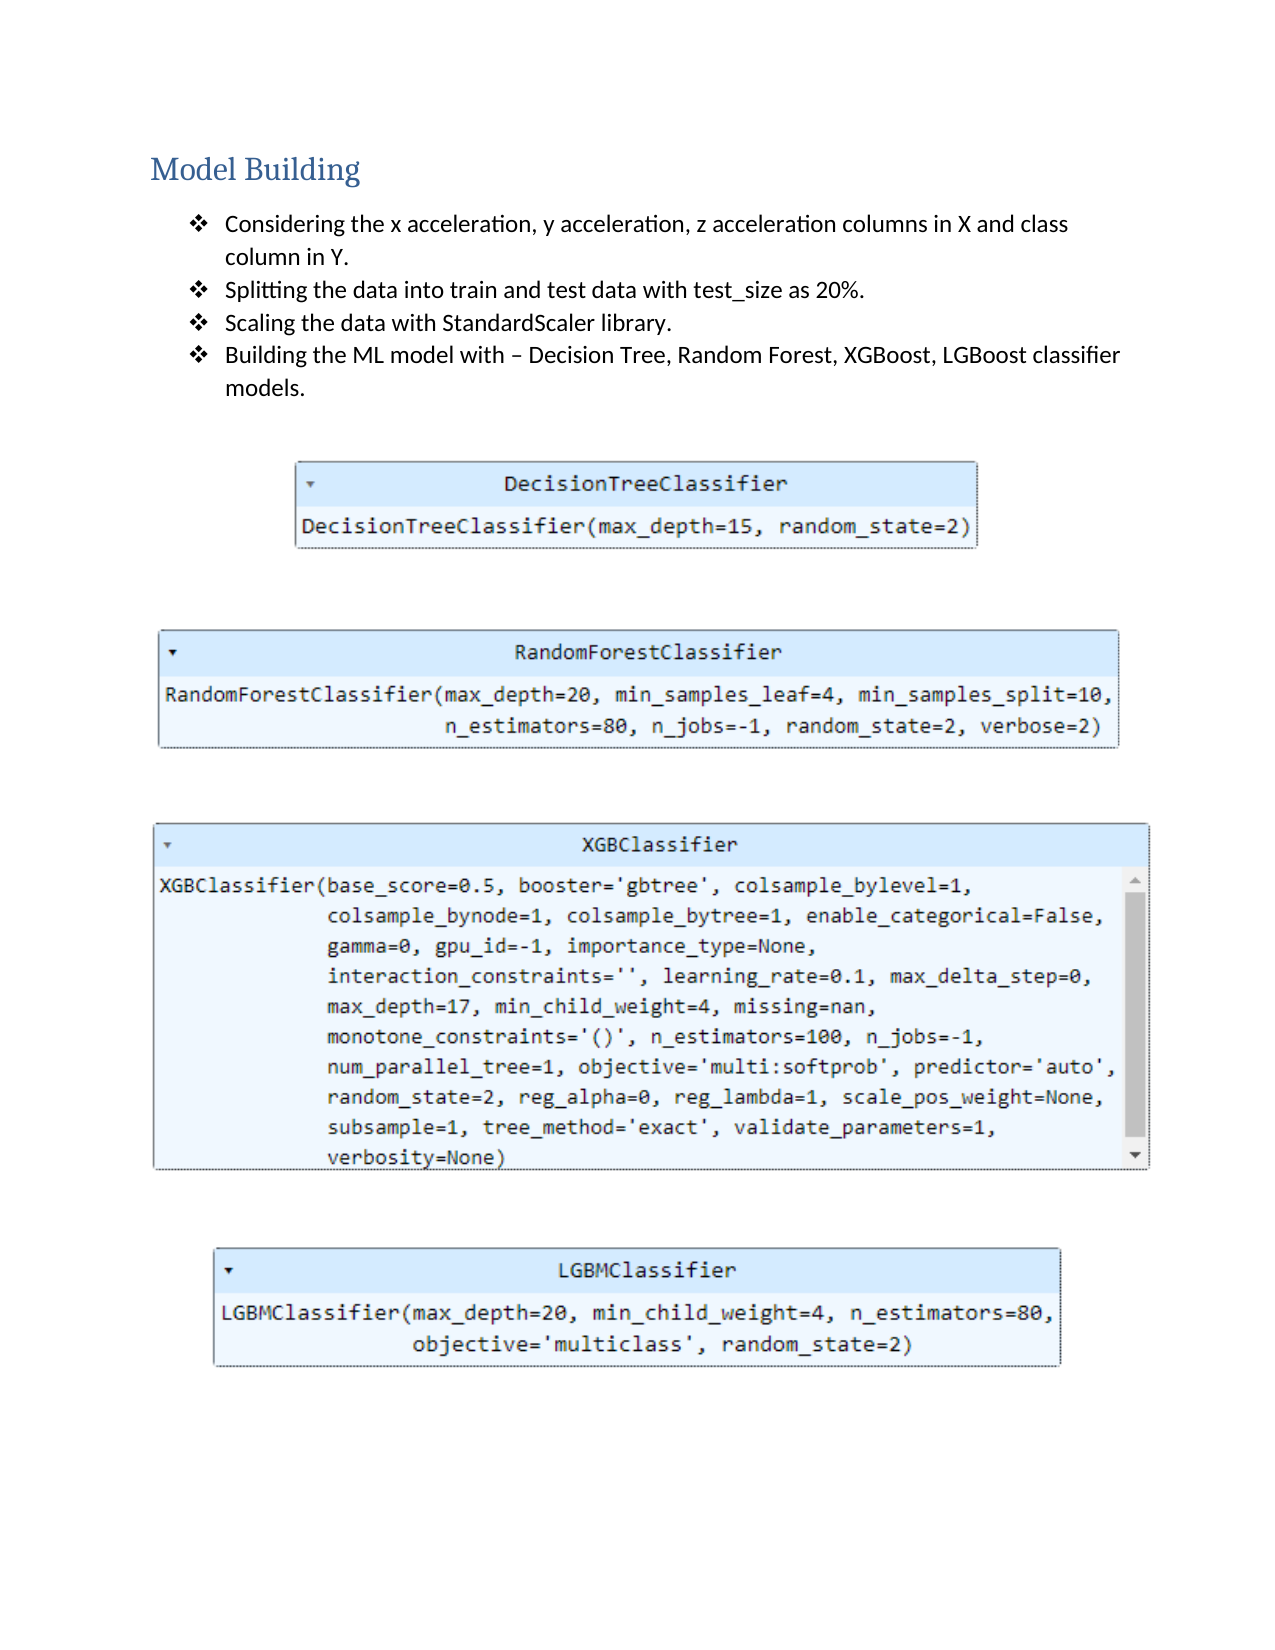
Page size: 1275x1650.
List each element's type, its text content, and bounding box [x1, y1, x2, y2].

list Scaling the data with StandardScaler library. [187, 307, 1125, 337]
picture [155, 625, 1120, 752]
list Splitting the data into train and test data with test_size as 20%. [187, 274, 1125, 304]
text Model Building [150, 150, 1125, 188]
list Considering the x acceleration, y acceleration, z acceleration columns in X and class column in Y. [187, 208, 1125, 271]
picture [150, 820, 1155, 1175]
list Building the ML model with – Decision Tree, Random Forest, XGBoost, LGBoost classifier models. [187, 340, 1125, 403]
picture [290, 455, 985, 557]
picture [210, 1243, 1065, 1372]
